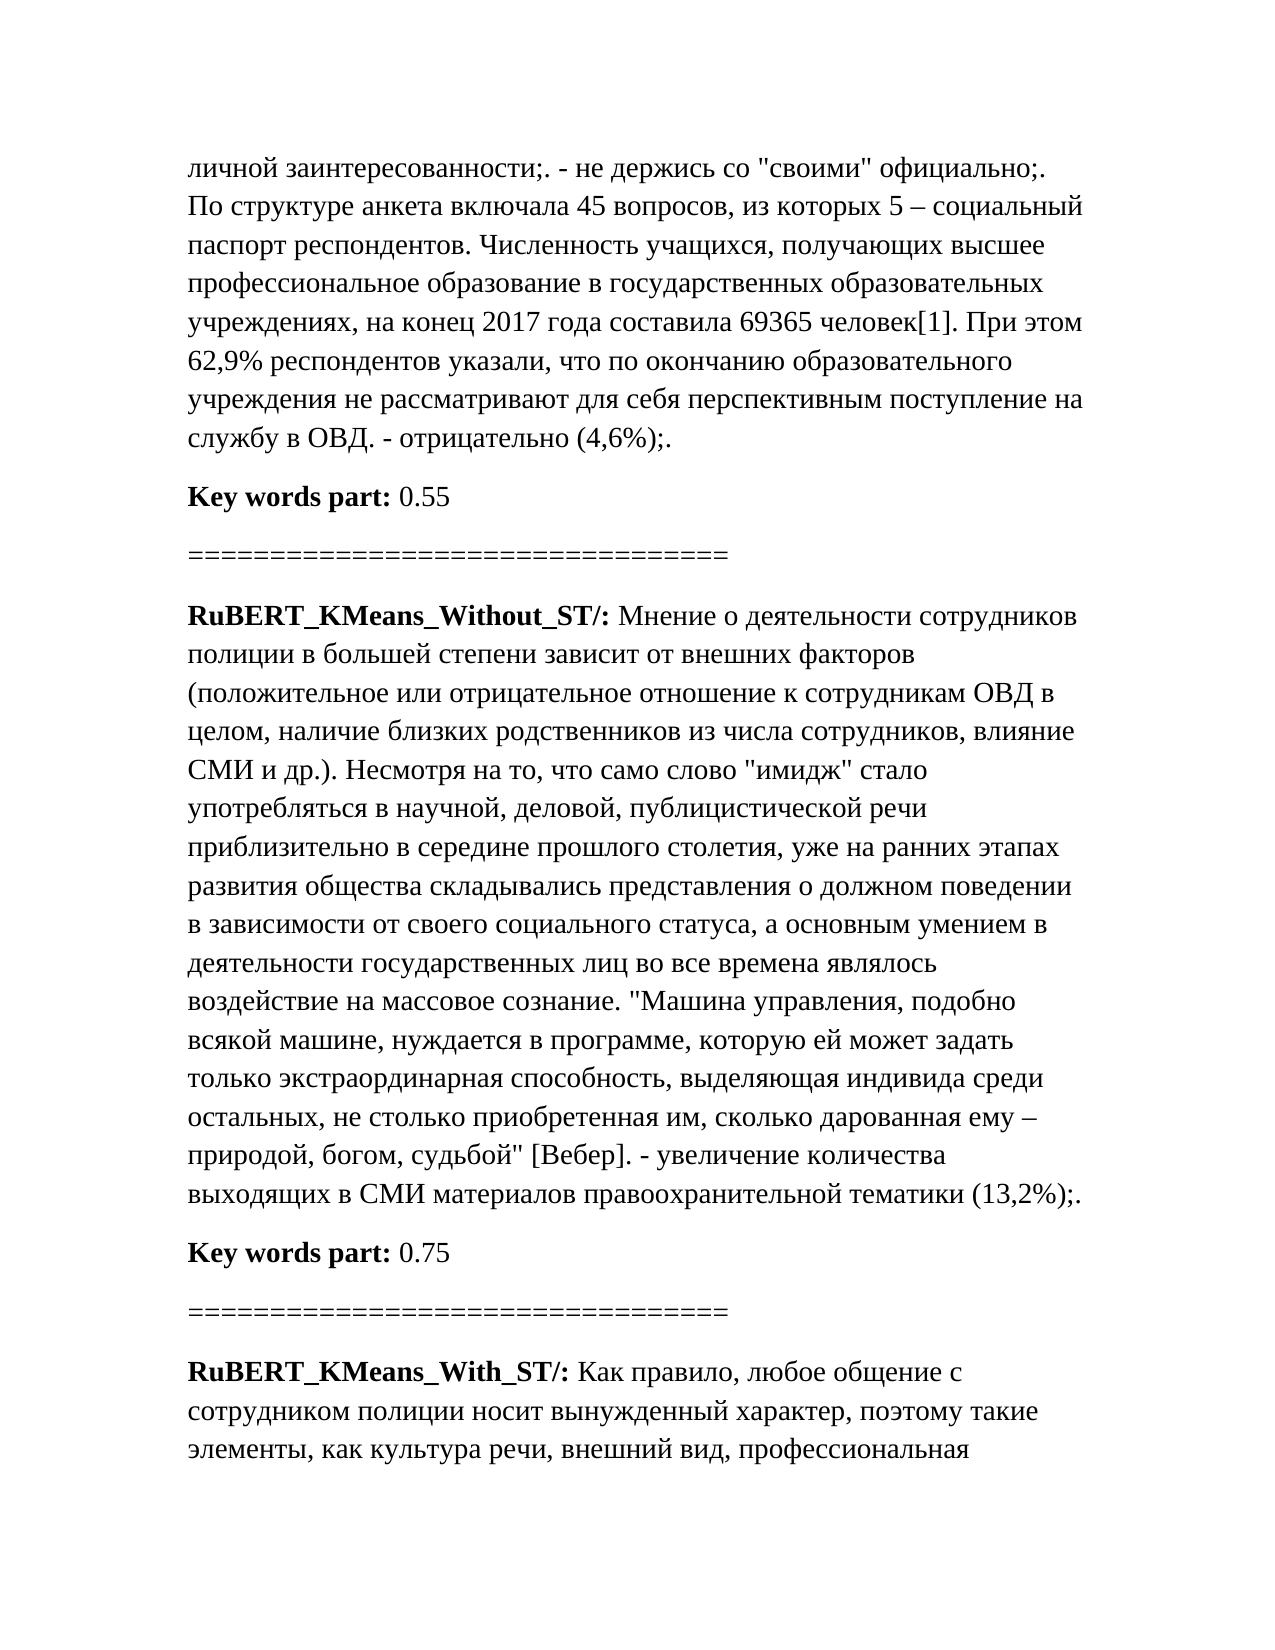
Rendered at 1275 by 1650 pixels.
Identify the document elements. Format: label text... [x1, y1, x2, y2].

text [187, 1354, 1087, 1465]
text ================================= [187, 1295, 1087, 1328]
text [187, 150, 1087, 453]
text Key words part: 0.55 [187, 479, 1087, 513]
text ================================= [187, 538, 1087, 572]
text RuBERT_KMeans_Without_ST/: Мнение о деятельности сотрудников полиции в большей степени зависит от внешних факторов (положительное или отрицательное отношение к сотрудникам ОВД в целом, наличие близких родственников из числа сотрудников, влияние СМИ и др.). Несмотря на то, что само слово "имидж" стало употребляться в научной, деловой, публицистической речи приблизительно в середине прошлого столетия, уже на ранних этапах развития общества складывались представления о должном поведении в зависимости от своего социального статуса, а основным умением в деятельности государственных лиц во все времена являлось воздействие на массовое сознание. "Машина управления, подобно всякой машине, нуждается в программе, которую ей может задать только экстраординарная способность, выделяющая индивида среди остальных, не столько приобретенная им, сколько дарованная ему – природой, богом, судьбой" [Вебер]. - увеличение количества выходящих в СМИ материалов правоохранительной тематики (13,2%);. [187, 598, 1087, 1209]
text Key words part: 0.75 [187, 1235, 1087, 1269]
